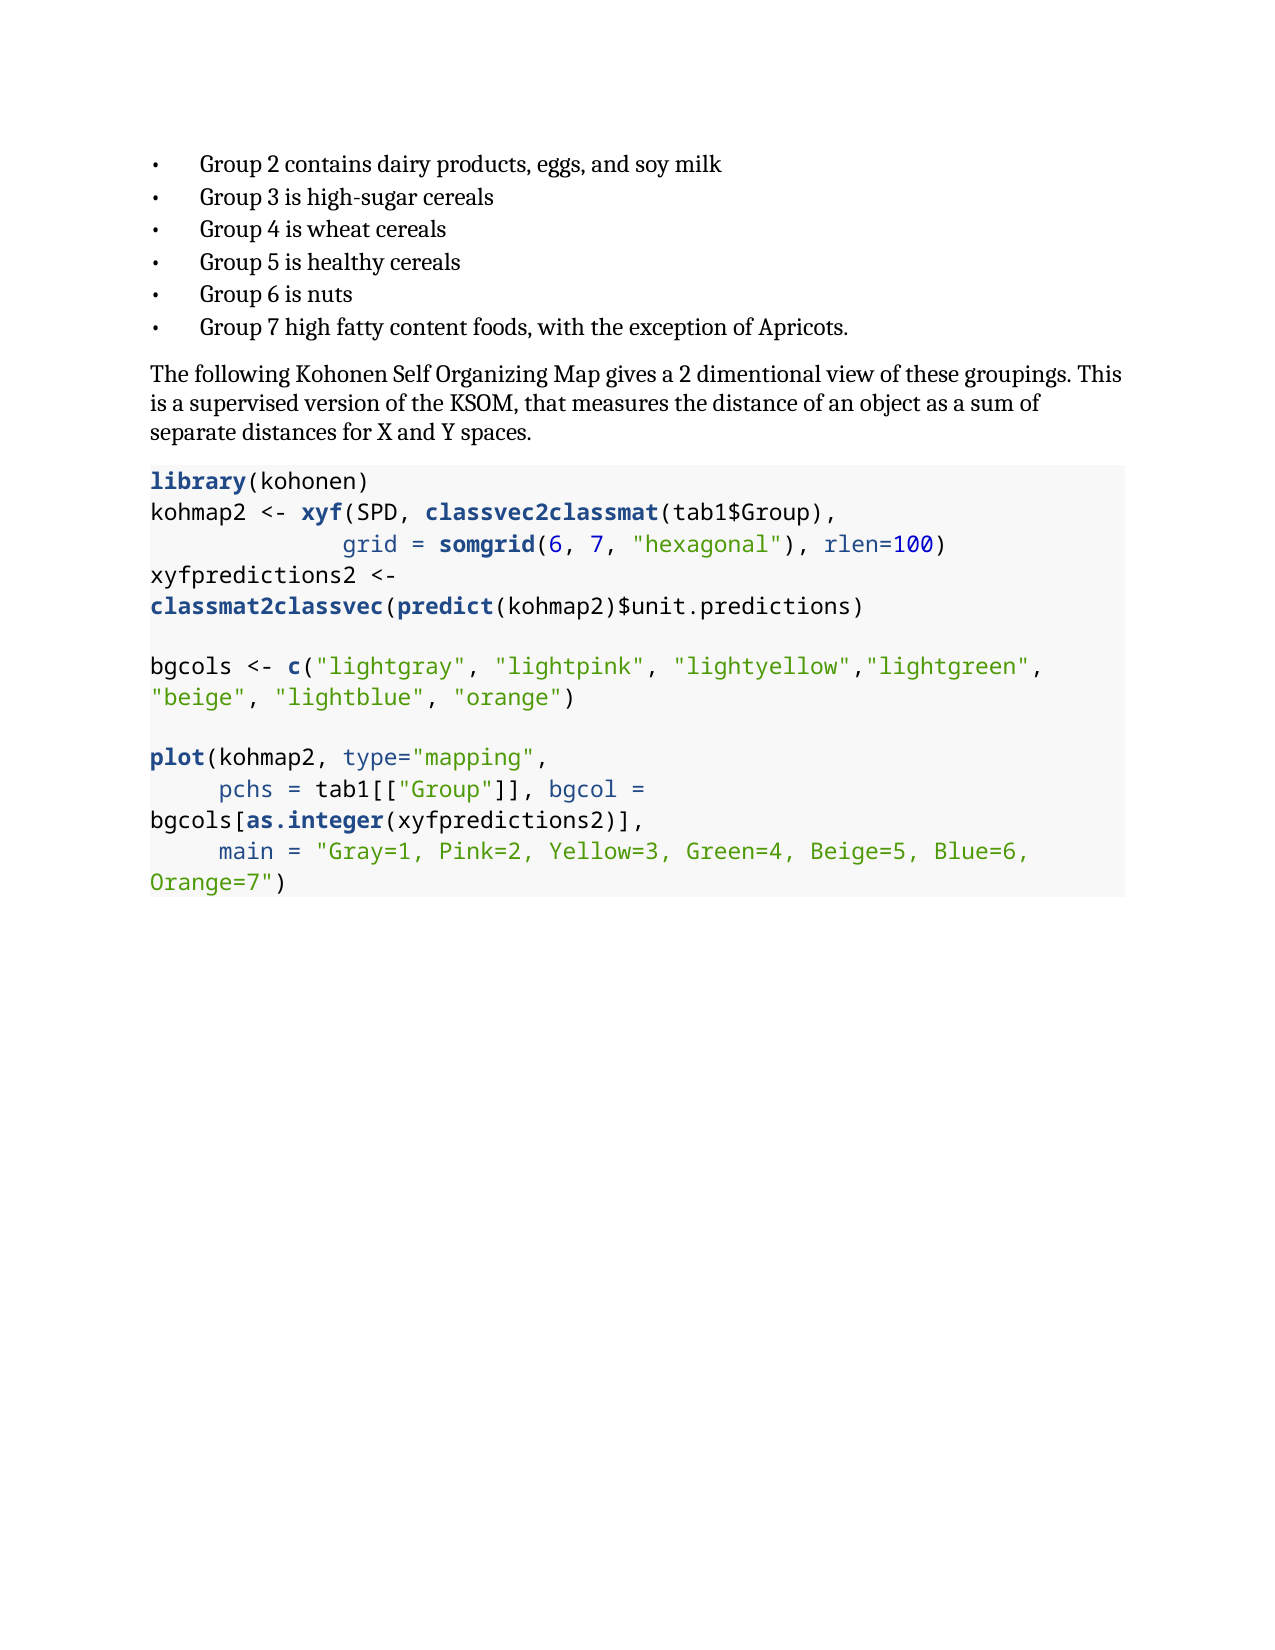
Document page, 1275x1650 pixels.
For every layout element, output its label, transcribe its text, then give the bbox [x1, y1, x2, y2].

list Group 4 is wheat cereals [150, 215, 1125, 244]
text library(kohonen) kohmap2 <- xyf(SPD, classvec2classmat(tab1$Group), grid = somgrid(6, 7, "hexagonal"), rlen=100) xyfpredictions2 <- classmat2classvec(predict(kohmap2)$unit.predictions) bgcols <- c("lightgray", "lightpink", "lightyellow","lightgreen", "beige", "lightblue", "orange") plot(kohmap2, type="mapping", pchs = tab1[["Group"]], bgcol = bgcols[as.integer(xyfpredictions2)], main = "Gray=1, Pink=2, Yellow=3, Green=4, Beige=5, Blue=6, Orange=7") [150, 465, 1125, 897]
list Group 3 is high-sugar cereals [150, 182, 1125, 211]
list Group 6 is nuts [150, 280, 1125, 309]
list Group 7 high fatty content foods, with the exception of Apricots. [150, 312, 1125, 341]
list Group 2 contains dairy products, eggs, and soy milk [150, 150, 1125, 179]
text The following Kohonen Self Organizing Map gives a 2 dimentional view of these groupings. This is a supervised version of the KSOM, that measures the distance of an object as a sum of separate distances for X and Y spaces. [150, 360, 1125, 446]
list Group 5 is healthy cereals [150, 247, 1125, 276]
